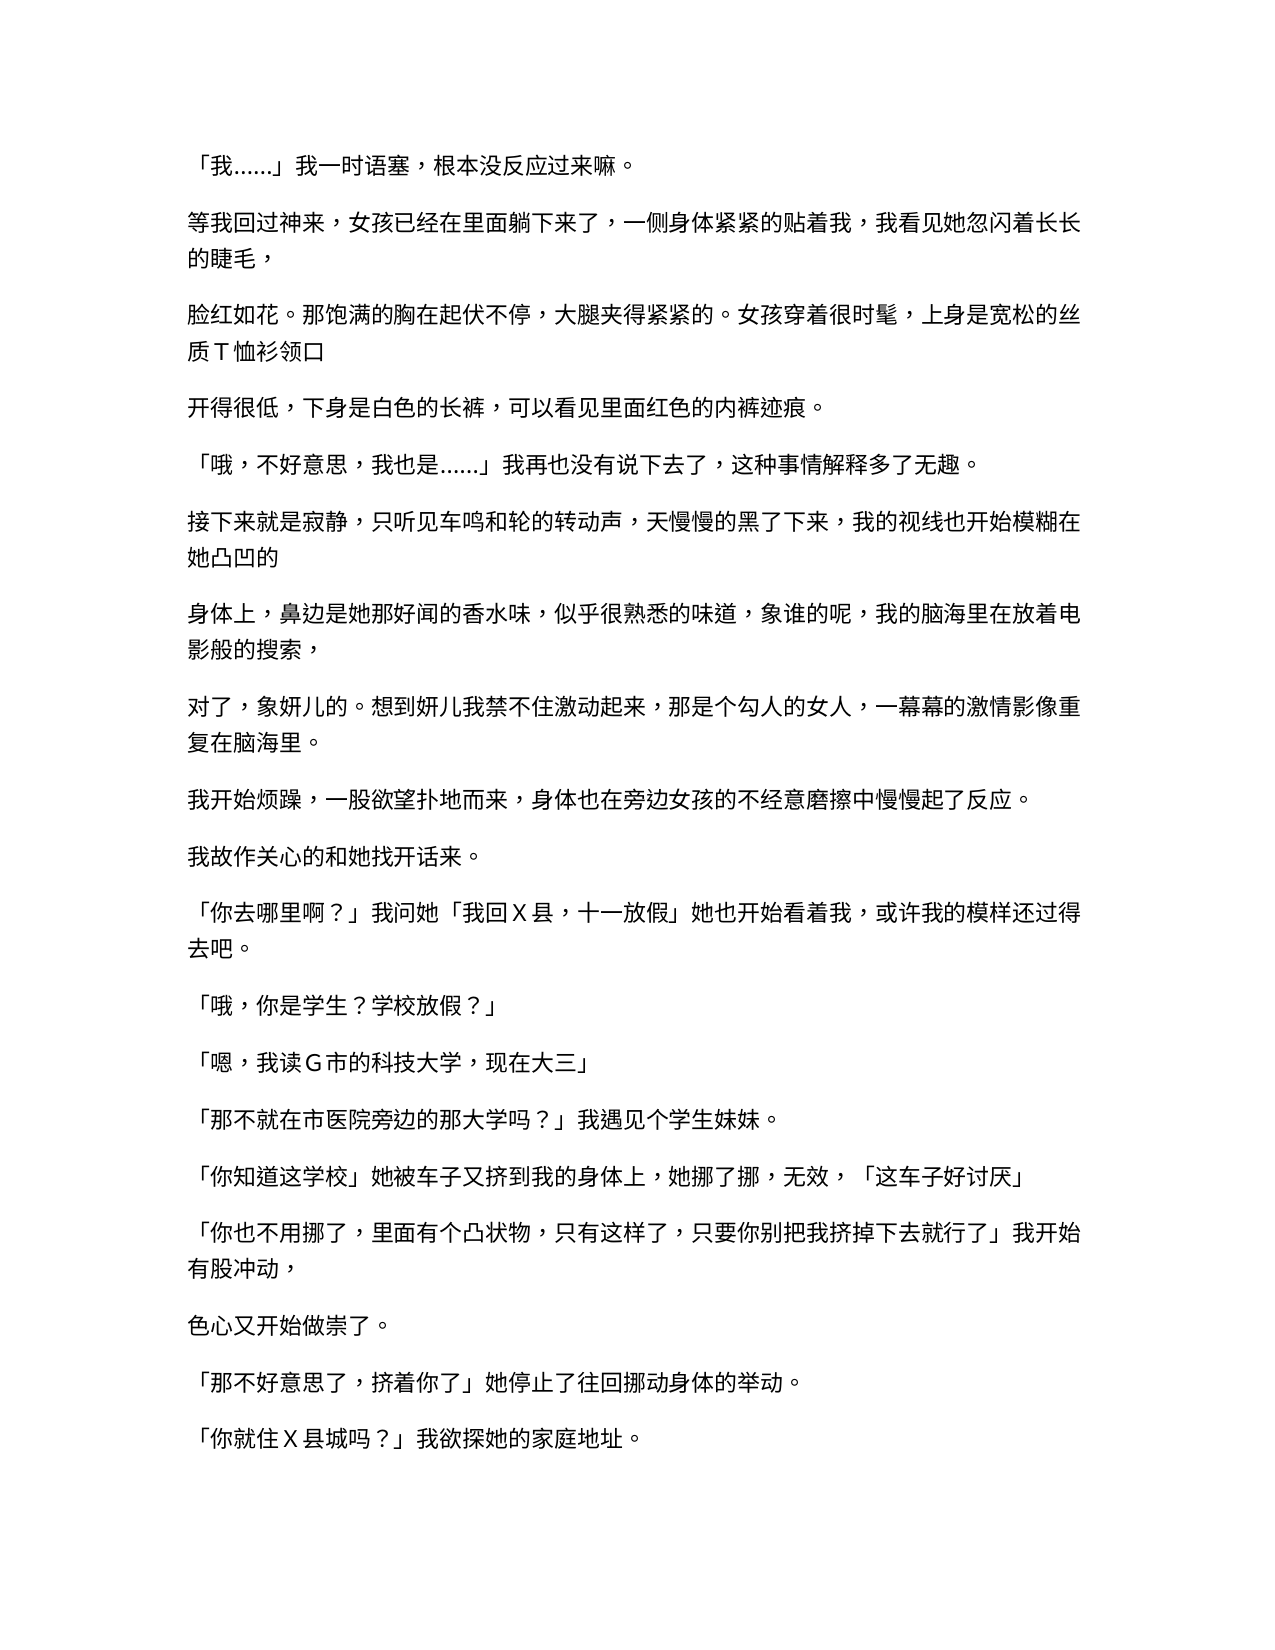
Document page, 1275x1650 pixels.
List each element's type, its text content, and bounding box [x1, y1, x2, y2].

text 「你也不用挪了，里面有个凸状物，只有这样了，只要你别把我挤掉下去就行了」我开始有股冲动， [187, 1217, 1087, 1284]
text 我开始烦躁，一股欲望扑地而来，身体也在旁边女孩的不经意磨擦中慢慢起了反应。 [187, 784, 1087, 815]
text 开得很低，下身是白色的长裤，可以看见里面红色的内裤迹痕。 [187, 392, 1087, 423]
text 「你去哪里啊？」我问她「我回Ｘ县，十一放假」她也开始看着我，或许我的模样还过得去吧。 [187, 897, 1087, 964]
text 「那不好意思了，挤着你了」她停止了往回挪动身体的举动。 [187, 1367, 1087, 1398]
text 「嗯，我读Ｇ市的科技大学，现在大三」 [187, 1047, 1087, 1078]
text 对了，象妍儿的。想到妍儿我禁不住激动起来，那是个勾人的女人，一幕幕的激情影像重复在脑海里。 [187, 691, 1087, 758]
text 我故作关心的和她找开话来。 [187, 841, 1087, 872]
text 「你就住Ｘ县城吗？」我欲探她的家庭地址。 [187, 1423, 1087, 1455]
text 「哦，不好意思，我也是……」我再也没有说下去了，这种事情解释多了无趣。 [187, 449, 1087, 480]
text 「哦，你是学生？学校放假？」 [187, 990, 1087, 1021]
text 身体上，鼻边是她那好闻的香水味，似乎很熟悉的味道，象谁的呢，我的脑海里在放着电影般的搜索， [187, 598, 1087, 666]
text 脸红如花。那饱满的胸在起伏不停，大腿夹得紧紧的。女孩穿着很时髦，上身是宽松的丝质Ｔ恤衫领口 [187, 299, 1087, 367]
text 「那不就在市医院旁边的那大学吗？」我遇见个学生妹妹。 [187, 1104, 1087, 1135]
text 等我回过神来，女孩已经在里面躺下来了，一侧身体紧紧的贴着我，我看见她忽闪着长长的睫毛， [187, 207, 1087, 274]
text 色心又开始做崇了。 [187, 1310, 1087, 1341]
text 「你知道这学校」她被车子又挤到我的身体上，她挪了挪，无效，「这车子好讨厌」 [187, 1160, 1087, 1192]
text 「我……」我一时语塞，根本没反应过来嘛。 [187, 150, 1087, 181]
text 接下来就是寂静，只听见车鸣和轮的转动声，天慢慢的黑了下来，我的视线也开始模糊在她凸凹的 [187, 506, 1087, 573]
